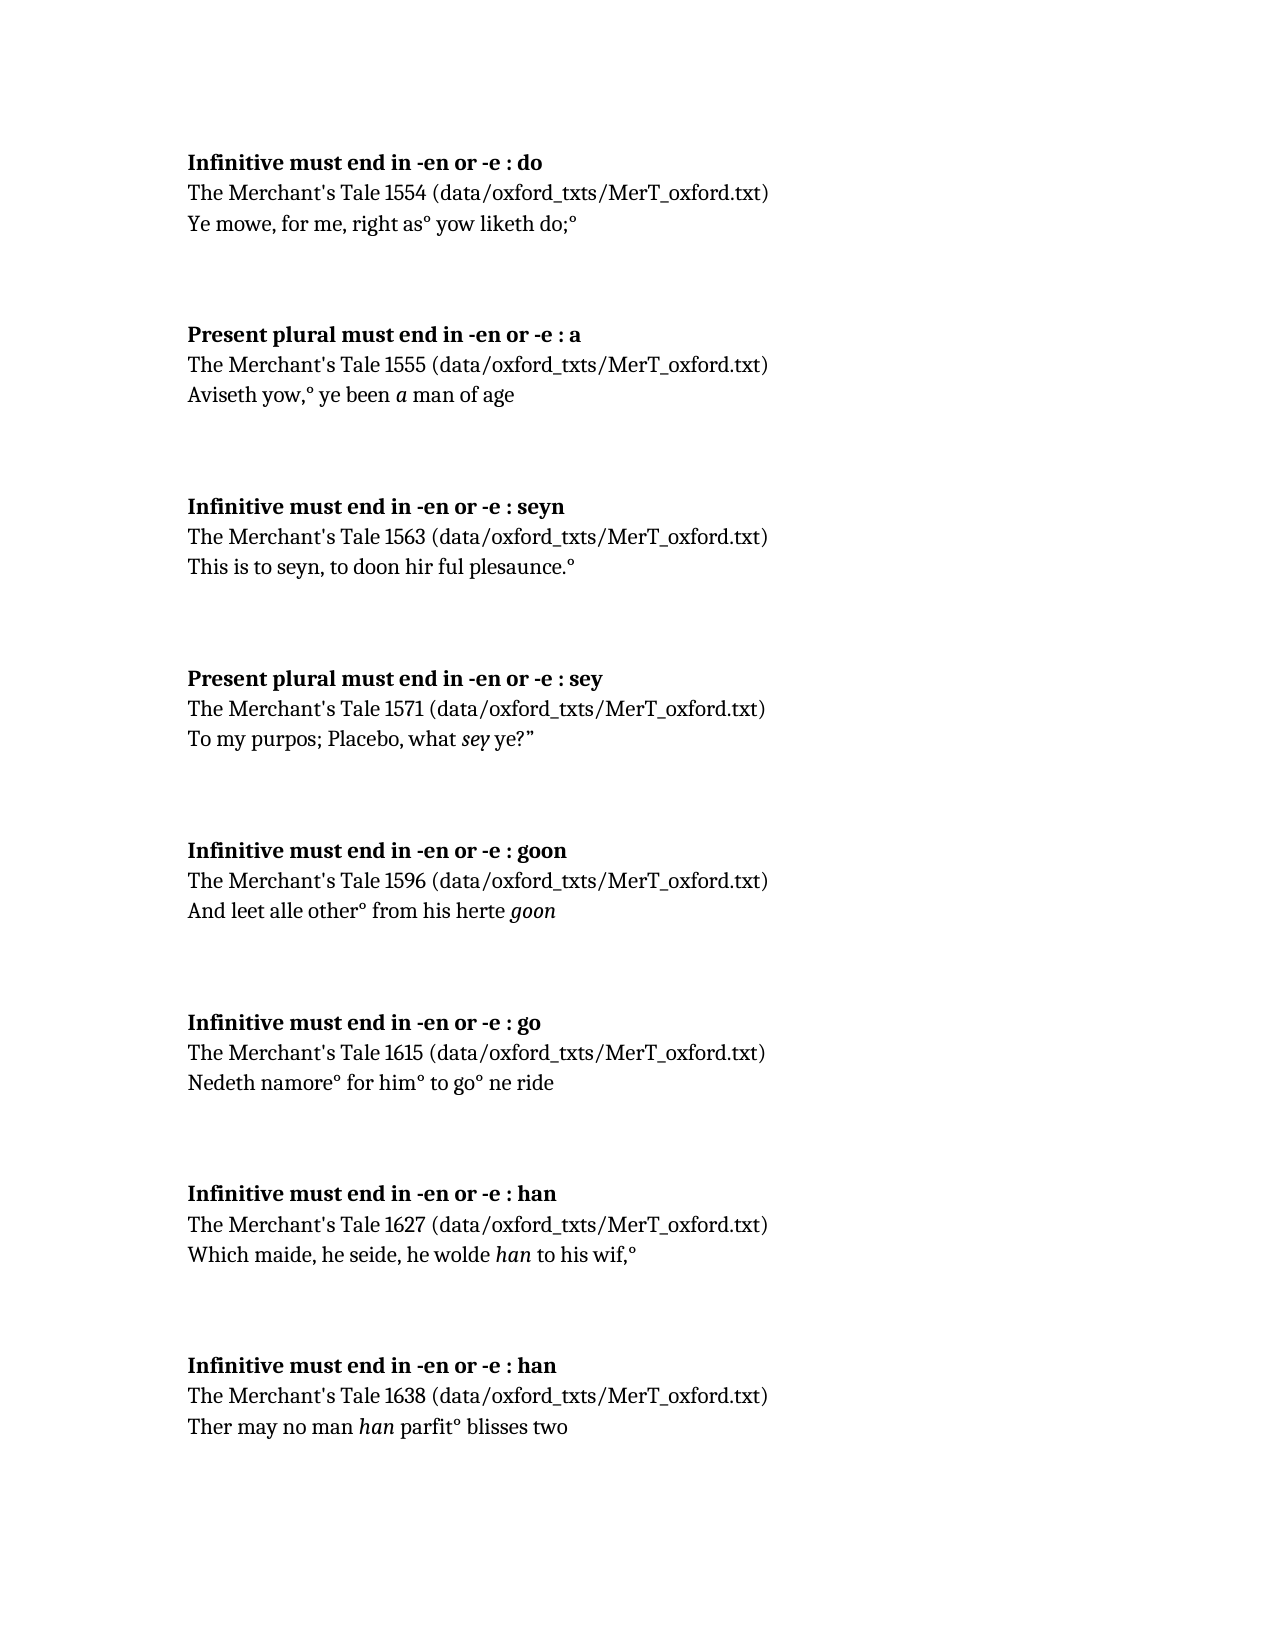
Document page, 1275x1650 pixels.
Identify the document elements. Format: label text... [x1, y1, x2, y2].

text Present plural must end in -en or -e : a The Merchant's Tale 1555 (data/oxford_txts/MerT_oxford.txt) Aviseth yow,° ye been a man of age [187, 322, 1087, 469]
text Infinitive must end in -en or -e : do The Merchant's Tale 1554 (data/oxford_txts/MerT_oxford.txt) Ye mowe, for me, right as° yow liketh do;° [187, 150, 1087, 297]
text Infinitive must end in -en or -e : seyn The Merchant's Tale 1563 (data/oxford_txts/MerT_oxford.txt) This is to seyn, to doon hir ful plesaunce.° [187, 494, 1087, 641]
text Infinitive must end in -en or -e : goon The Merchant's Tale 1596 (data/oxford_txts/MerT_oxford.txt) And leet alle other° from his herte goon [187, 837, 1087, 985]
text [187, 1353, 1087, 1440]
text Present plural must end in -en or -e : sey The Merchant's Tale 1571 (data/oxford_txts/MerT_oxford.txt) To my purpos; Placebo, what sey ye?” [187, 666, 1087, 813]
text Infinitive must end in -en or -e : han The Merchant's Tale 1627 (data/oxford_txts/MerT_oxford.txt) Which maide, he seide, he wolde han to his wif,° [187, 1181, 1087, 1328]
text Infinitive must end in -en or -e : go The Merchant's Tale 1615 (data/oxford_txts/MerT_oxford.txt) Nedeth namore° for him° to go° ne ride [187, 1009, 1087, 1157]
